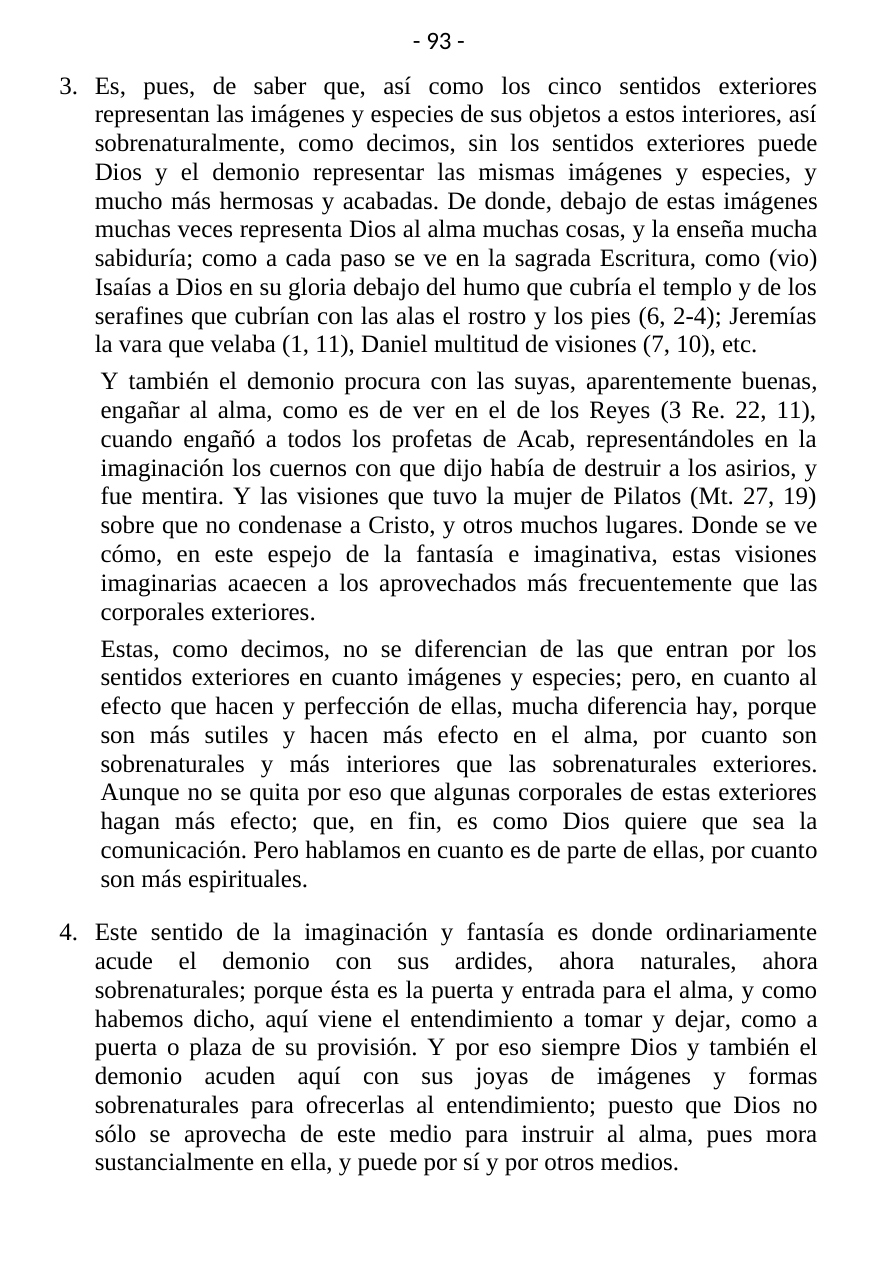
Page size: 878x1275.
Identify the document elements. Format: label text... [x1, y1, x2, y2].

text Estas, como decimos, no se diferencian de las que entran por los sentidos exteriores en cuanto imágenes y especies; pero, en cuanto al efecto que hacen y perfección de ellas, mucha diferencia hay, porque son más sutiles y hacen más efecto en el alma, por cuanto son sobrenaturales y más interiores que las sobrenaturales exteriores. Aunque no se quita por eso que algunas corporales de estas exteriores hagan más efecto; que, en fin, es como Dios quiere que sea la comunicación. Pero hablamos en cuanto es de parte de ellas, por cuanto son más espirituales. [100, 634, 818, 892]
text 4. Este sentido de la imaginación y fantasía es donde ordinariamente acude el demonio con sus ardides, ahora naturales, ahora sobrenaturales; porque ésta es la puerta y entrada para el alma, y como habemos dicho, aquí viene el entendimiento a tomar y dejar, como a puerta o plaza de su provisión. Y por eso siempre Dios y también el demonio acuden aquí con sus joyas de imágenes y formas sobrenaturales para ofrecerlas al entendimiento; puesto que Dios no sólo se aprovecha de este medio para instruir al alma, pues mora sustancialmente en ella, y puede por sí y por otros medios. [59, 917, 818, 1176]
text Y también el demonio procura con las suyas, aparentemente buenas, engañar al alma, como es de ver en el de los Reyes (3 Re. 22, 11), cuando engañó a todos los profetas de Acab, representándoles en la imaginación los cuernos con que dijo había de destruir a los asirios, y fue mentira. Y las visiones que tuvo la mujer de Pilatos (Mt. 27, 19) sobre que no condenase a Cristo, y otros muchos lugares. Donde se ve cómo, en este espejo de la fantasía e imaginativa, estas visiones imaginarias acaecen a los aprovechados más frecuentemente que las corporales exteriores. [100, 367, 818, 625]
